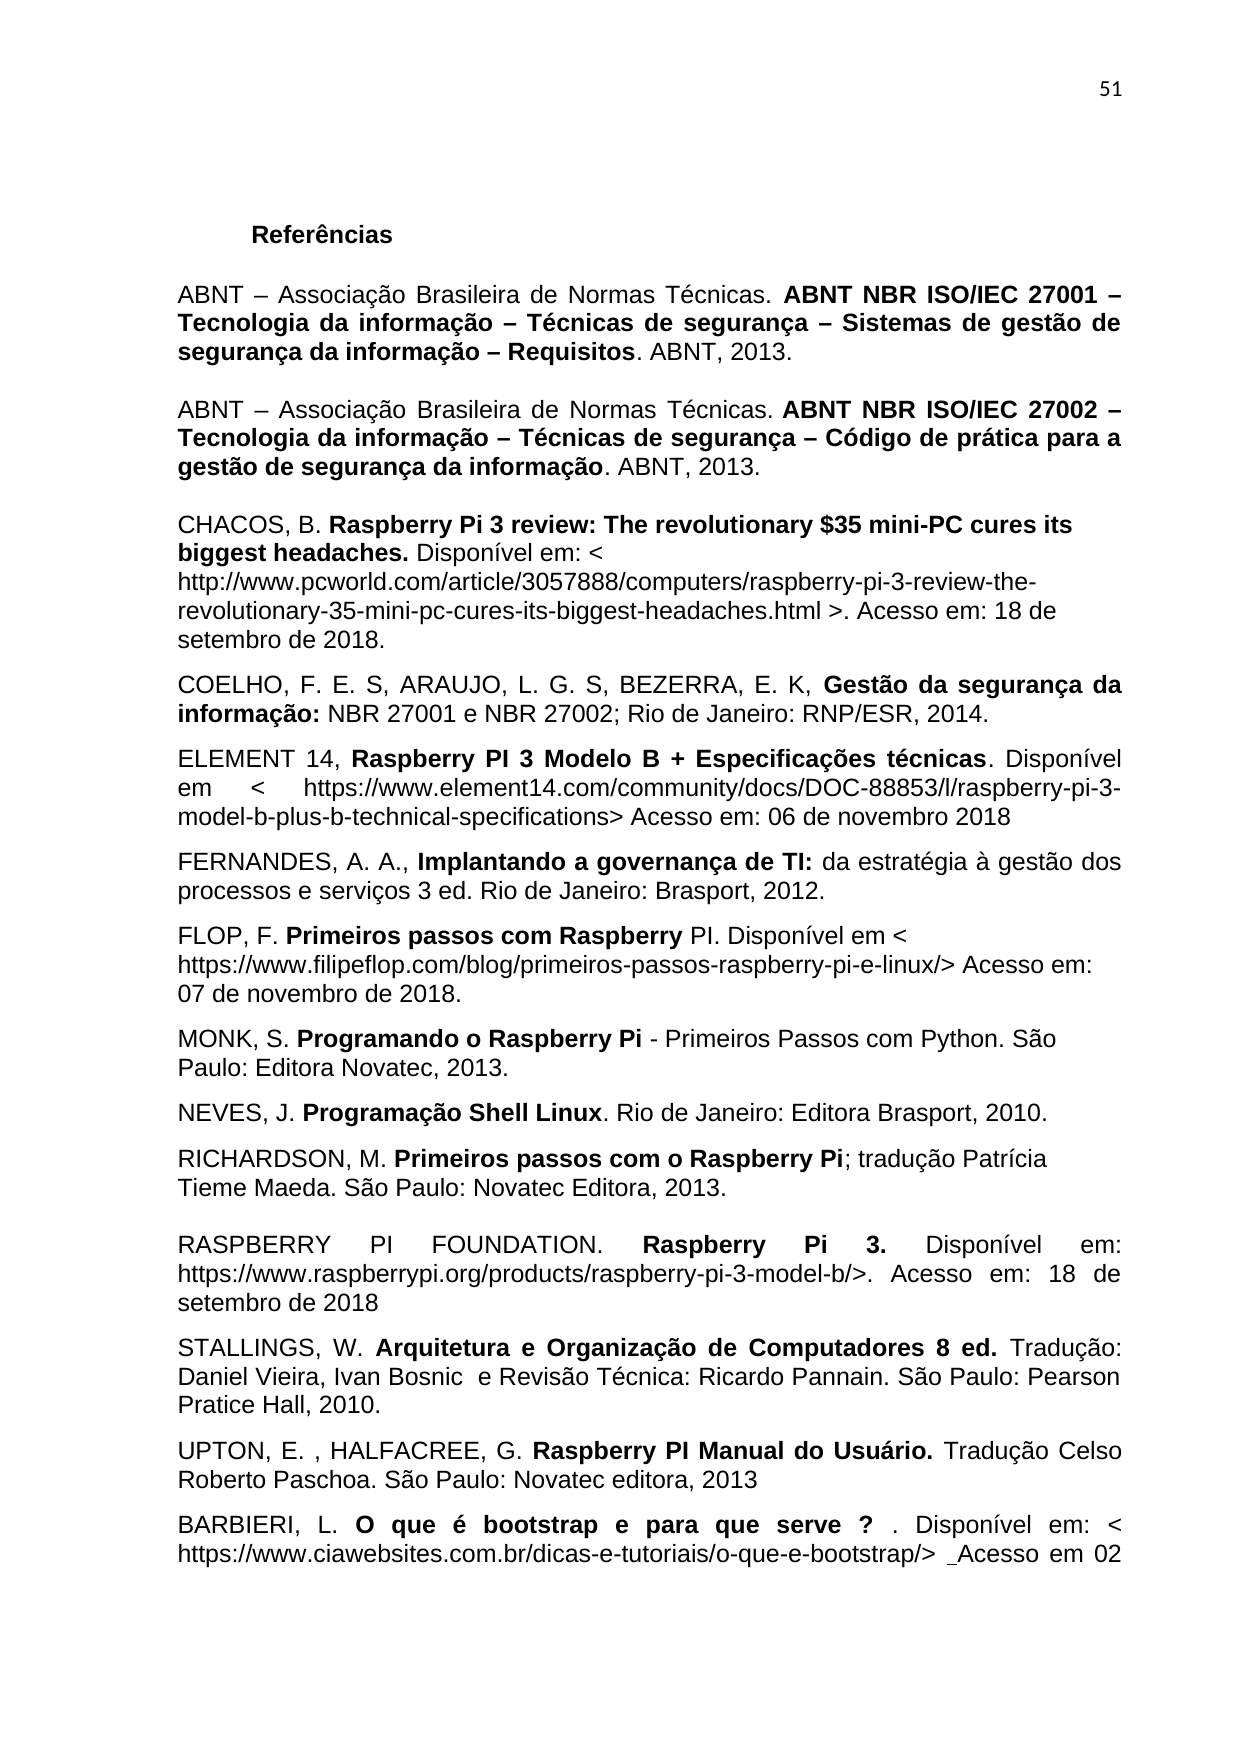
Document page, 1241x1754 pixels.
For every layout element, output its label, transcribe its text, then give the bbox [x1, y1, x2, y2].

text NEVES, J. Programação Shell Linux. Rio de Janeiro: Editora Brasport, 2010. [177, 1098, 1122, 1127]
text ABNT – Associação Brasileira de Normas Técnicas. ABNT NBR ISO/IEC 27002 – Tecnologia da informação – Técnicas de segurança – Código de prática para a gestão de segurança da informação. ABNT, 2013. [177, 394, 1122, 481]
text FLOP, F. Primeiros passos com Raspberry PI. Disponível em < https://www.filipeflop.com/blog/primeiros-passos-raspberry-pi-e-linux/> Acesso em: 07 de novembro de 2018. [177, 921, 1122, 1007]
text Referências [177, 220, 1122, 248]
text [177, 1510, 1122, 1567]
text ABNT – Associação Brasileira de Normas Técnicas. ABNT NBR ISO/IEC 27001 – Tecnologia da informação – Técnicas de segurança – Sistemas de gestão de segurança da informação – Requisitos. ABNT, 2013. [177, 279, 1122, 366]
text RASPBERRY PI FOUNDATION. Raspberry Pi 3. Disponível em: https://www.raspberrypi.org/products/raspberry-pi-3-model-b/>. Acesso em: 18 de setembro de 2018 [177, 1230, 1122, 1316]
text RICHARDSON, M. Primeiros passos com o Raspberry Pi; tradução Patrícia Tieme Maeda. São Paulo: Novatec Editora, 2013. [177, 1144, 1122, 1201]
text CHACOS, B. Raspberry Pi 3 review: The revolutionary $35 mini-PC cures its biggest headaches. Disponível em: < http://www.pcworld.com/article/3057888/computers/raspberry-pi-3-review-the-revolutionary-35-mini-pc-cures-its-biggest-headaches.html >. Acesso em: 18 de setembro de 2018. [177, 509, 1122, 653]
text STALLINGS, W. Arquitetura e Organização de Computadores 8 ed. Tradução: Daniel Vieira, Ivan Bosnic e Revisão Técnica: Ricardo Pannain. São Paulo: Pearson Pratice Hall, 2010. [177, 1333, 1122, 1419]
text FERNANDES, A. A., Implantando a governança de TI: da estratégia à gestão dos processos e serviços 3 ed. Rio de Janeiro: Brasport, 2012. [177, 847, 1122, 904]
text COELHO, F. E. S, ARAUJO, L. G. S, BEZERRA, E. K, Gestão da segurança da informação: NBR 27001 e NBR 27002; Rio de Janeiro: RNP/ESR, 2014. [177, 670, 1122, 727]
text MONK, S. Programando o Raspberry Pi - Primeiros Passos com Python. São Paulo: Editora Novatec, 2013. [177, 1024, 1122, 1082]
text UPTON, E. , HALFACREE, G. Raspberry PI Manual do Usuário. Tradução Celso Roberto Paschoa. São Paulo: Novatec editora, 2013 [177, 1436, 1122, 1493]
text ELEMENT 14, Raspberry PI 3 Modelo B + Especificações técnicas. Disponível em < https://www.element14.com/community/docs/DOC-88853/l/raspberry-pi-3-model-b-plus-b-technical-specifications> Acesso em: 06 de novembro 2018 [177, 744, 1122, 830]
